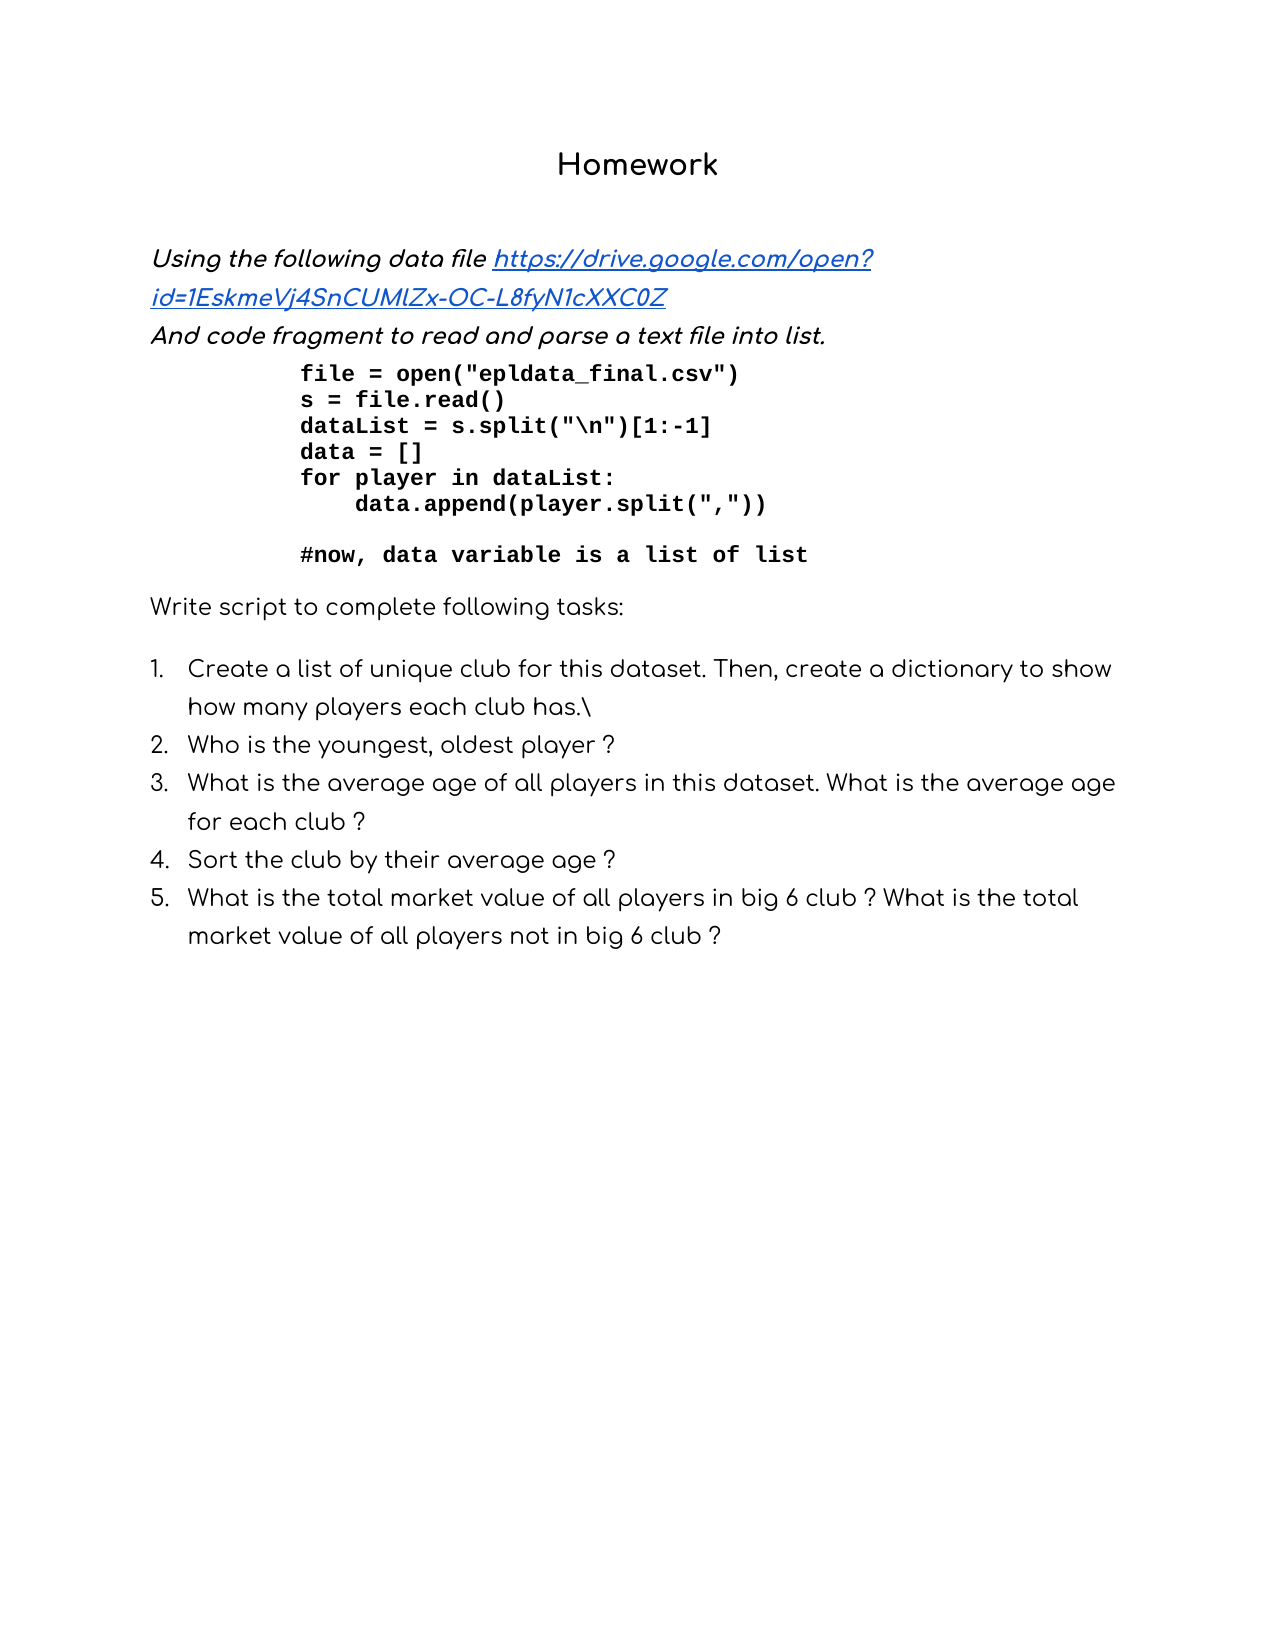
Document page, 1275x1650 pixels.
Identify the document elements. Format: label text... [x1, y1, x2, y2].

text dataList = s.split("\n")[1:-1] [300, 414, 1125, 440]
list What is the total market value of all players in big 6 club ? What is the total market value of all players not in big 6 club ? [150, 886, 1125, 950]
list Who is the youngest, oldest player ? [150, 733, 1125, 759]
text Homework [150, 150, 1125, 182]
text file = open("epldata_final.csv") [300, 362, 1125, 388]
list Create a list of unique club for this dataset. Then, create a dictionary to show how many players each club has.\ [150, 657, 1125, 721]
text data = [] [300, 440, 1125, 466]
text Using the following data file https://drive.google.com/open?id=1EskmeVj4SnCUMlZx-OC-L8fyN1cXXC0Z [150, 247, 1125, 311]
text #now, data variable is a list of list [300, 544, 1125, 570]
list What is the average age of all players in this dataset. What is the average age for each club ? [150, 771, 1125, 835]
list Sort the club by their average age ? [150, 848, 1125, 873]
text s = file.read() [300, 388, 1125, 414]
text And code fragment to read and parse a text file into list. [150, 324, 1125, 349]
text Write script to complete following tasks: [150, 596, 1125, 621]
text for player in dataList: [300, 466, 1125, 492]
text data.append(player.split(",")) [300, 492, 1125, 518]
